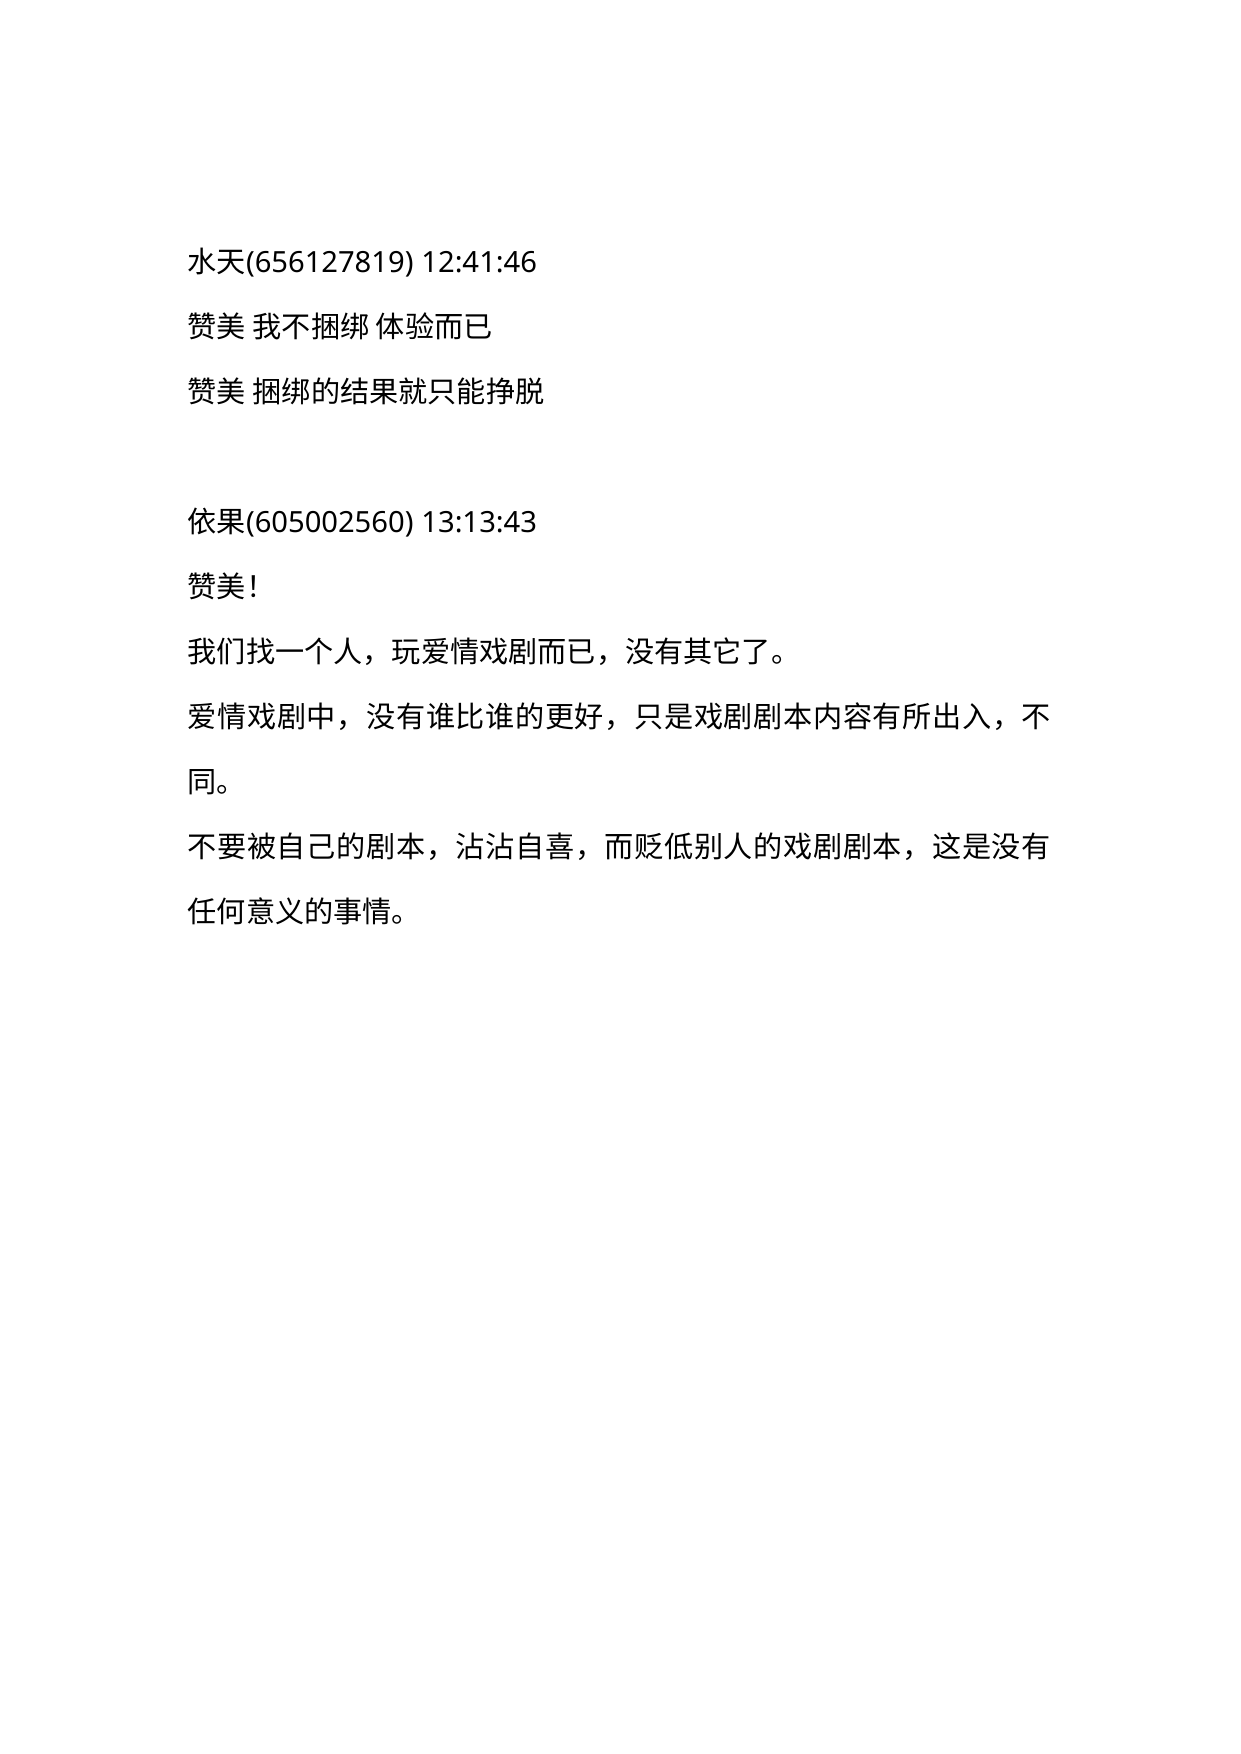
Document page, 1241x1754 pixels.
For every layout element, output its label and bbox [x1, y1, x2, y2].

text [187, 162, 1053, 942]
